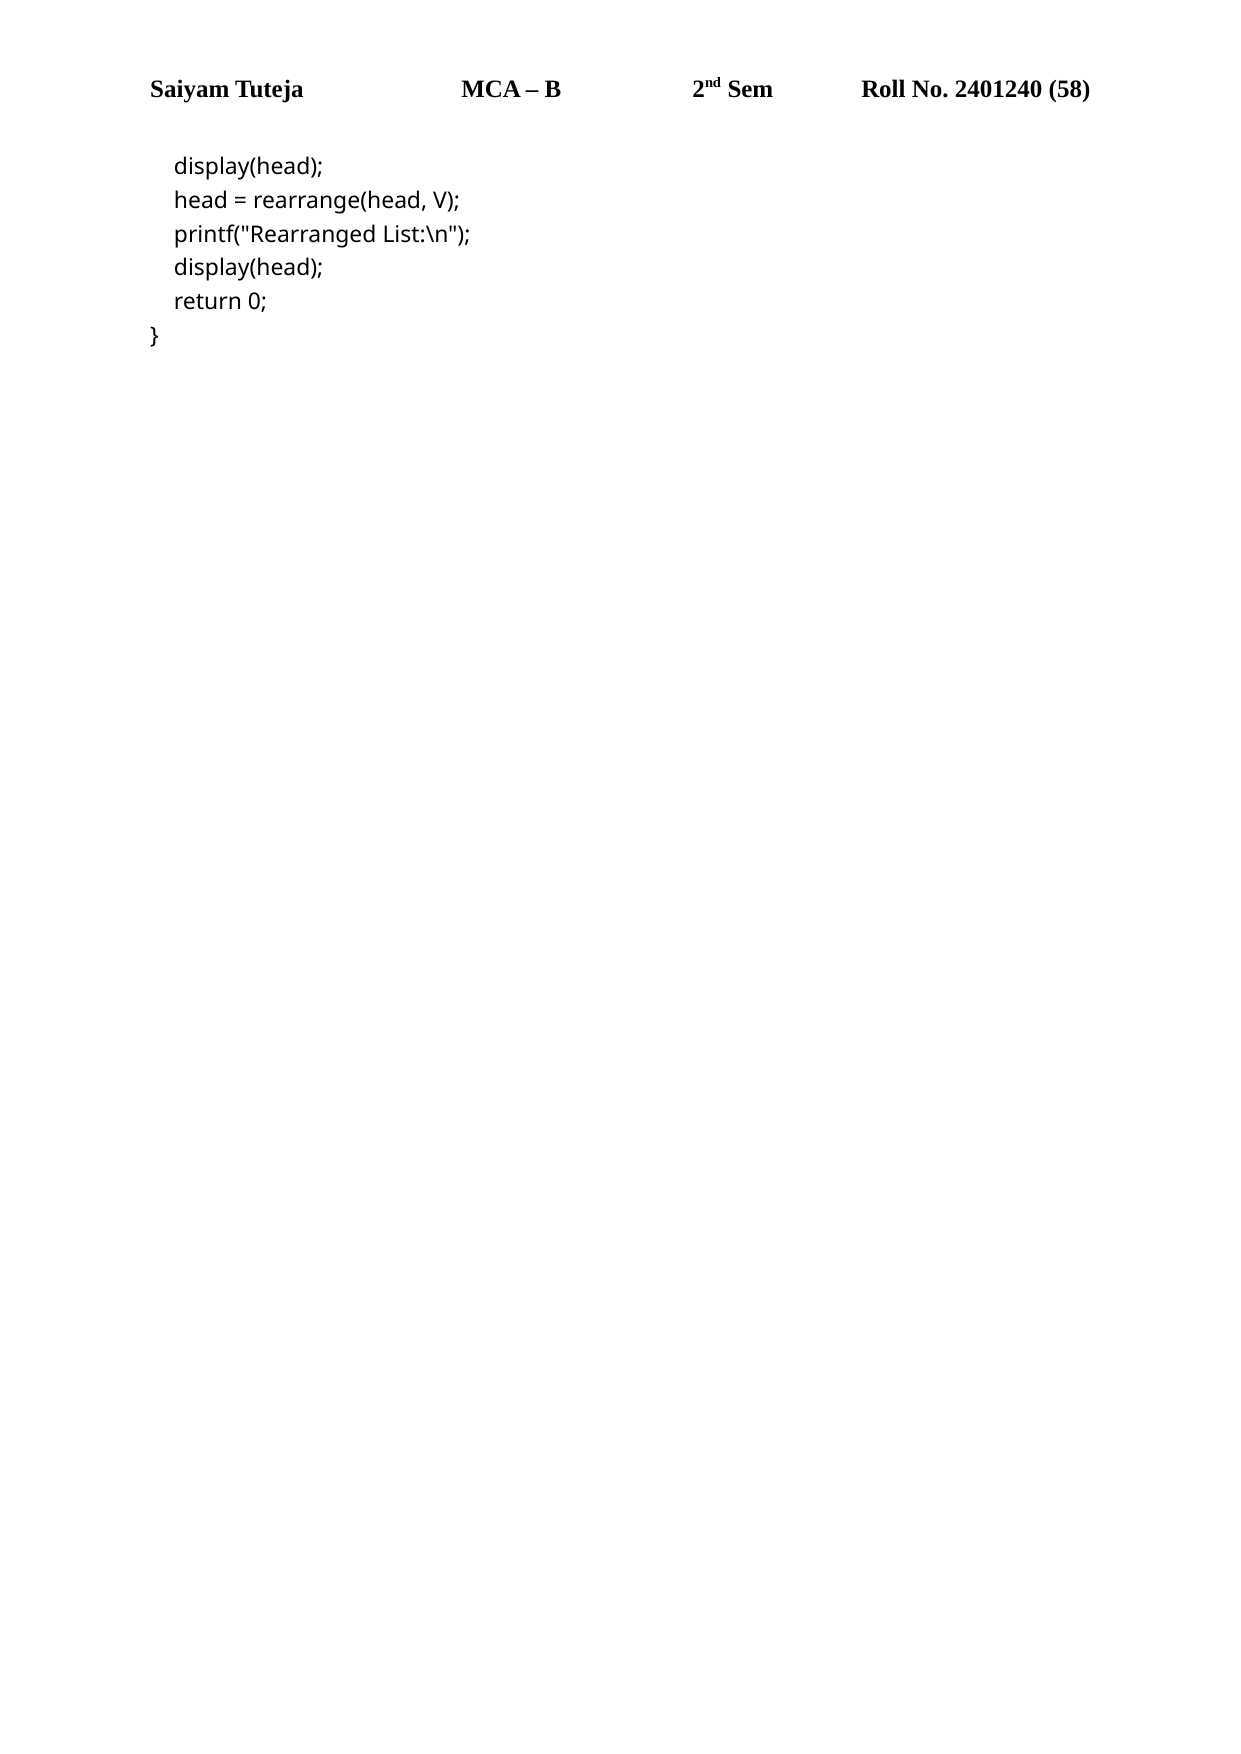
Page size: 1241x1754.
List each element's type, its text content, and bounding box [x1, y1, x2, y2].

text } [150, 319, 1090, 350]
text printf("Rearranged List:\n"); [150, 217, 1090, 249]
text display(head); [150, 150, 1090, 181]
text display(head); [150, 251, 1090, 282]
text head = rearrange(head, V); [150, 184, 1090, 215]
text return 0; [150, 285, 1090, 316]
